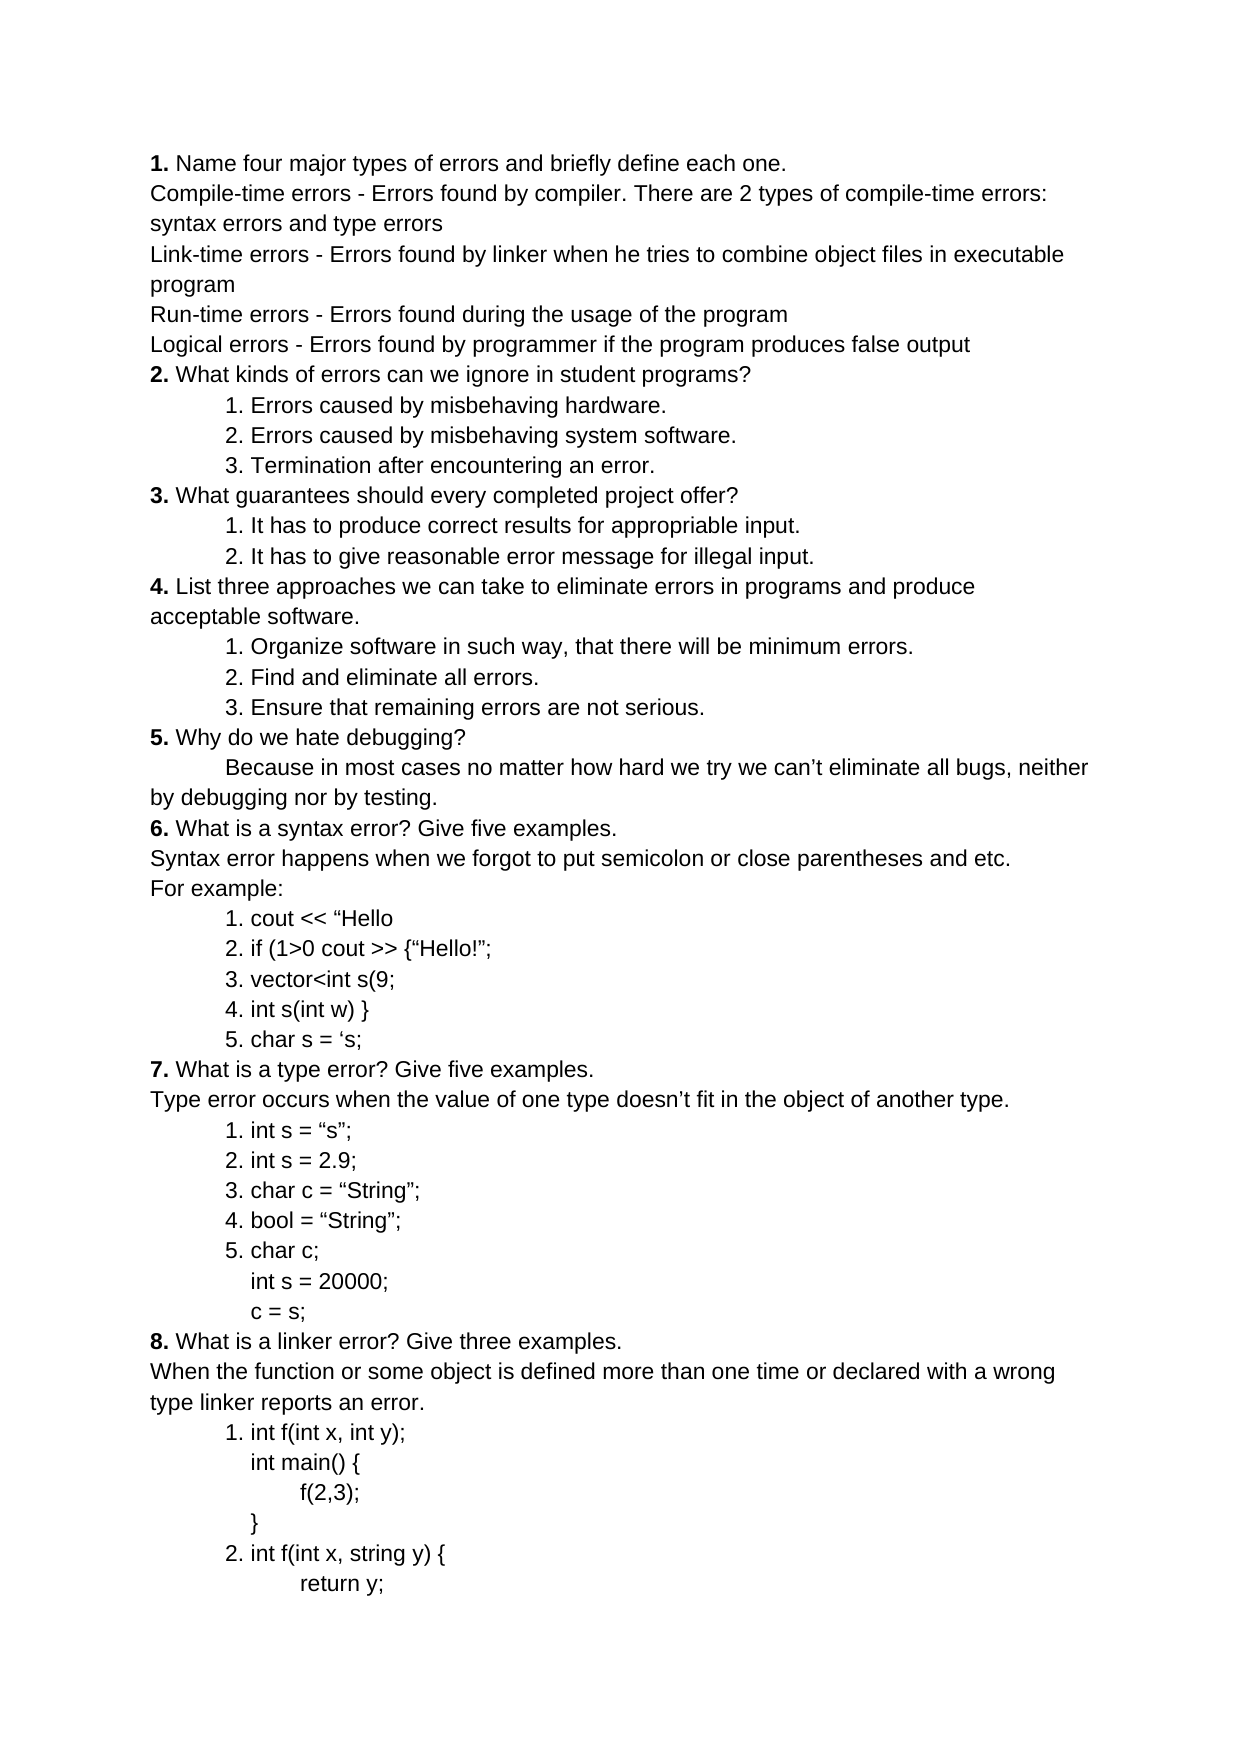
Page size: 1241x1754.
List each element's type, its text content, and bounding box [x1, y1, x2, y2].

text 2. It has to give reasonable error message for illegal input. [150, 543, 1090, 569]
text f(2,3); [150, 1479, 1090, 1506]
text Syntax error happens when we forgot to put semicolon or close parentheses and etc. [150, 845, 1090, 871]
text 2. if (1>0 cout >> {“Hello!”; [150, 935, 1090, 962]
text 1. Name four major types of errors and briefly define each one. [150, 150, 1090, 176]
text 3. char c = “String”; [150, 1177, 1090, 1203]
text For example: [150, 875, 1090, 901]
text Compile-time errors - Errors found by compiler. There are 2 types of compile-time errors: syntax errors and type errors [150, 180, 1090, 237]
text int main() { [150, 1449, 1090, 1475]
text 3. vector<int s(9; [150, 966, 1090, 992]
text 4. List three approaches we can take to eliminate errors in programs and produce acceptable software. [150, 573, 1090, 629]
text 2. int s = 2.9; [150, 1147, 1090, 1173]
text 5. Why do we hate debugging? [150, 724, 1090, 750]
text 4. bool = “String”; [150, 1207, 1090, 1234]
text 2. int f(int x, string y) { [150, 1539, 1090, 1566]
text 5. char s = ‘s; [150, 1026, 1090, 1052]
text When the function or some object is defined more than one time or declared with a wrong type linker reports an error. [150, 1358, 1090, 1415]
text 3. What guarantees should every completed project offer? [150, 482, 1090, 509]
text Run-time errors - Errors found during the usage of the program [150, 301, 1090, 327]
text 6. What is a syntax error? Give five examples. [150, 814, 1090, 841]
text 4. int s(int w) } [150, 996, 1090, 1022]
text Because in most cases no matter how hard we try we can’t eliminate all bugs, neither by debugging nor by testing. [150, 754, 1090, 811]
text 1. Organize software in such way, that there will be minimum errors. [150, 633, 1090, 660]
text 5. char c; [150, 1237, 1090, 1264]
text 1. int s = “s”; [150, 1117, 1090, 1143]
text 2. Find and eliminate all errors. [150, 663, 1090, 690]
text 2. Errors caused by misbehaving system software. [150, 422, 1090, 448]
text c = s; [150, 1298, 1090, 1324]
text 7. What is a type error? Give five examples. [150, 1056, 1090, 1083]
text 1. Errors caused by misbehaving hardware. [150, 392, 1090, 418]
text } [150, 1509, 1090, 1536]
text Logical errors - Errors found by programmer if the program produces false output [150, 331, 1090, 358]
text 1. int f(int x, int y); [150, 1419, 1090, 1445]
text Type error occurs when the value of one type doesn’t fit in the object of another type. [150, 1086, 1090, 1113]
text 1. cout << “Hello [150, 905, 1090, 932]
text 3. Termination after encountering an error. [150, 452, 1090, 478]
text 2. What kinds of errors can we ignore in student programs? [150, 361, 1090, 388]
text int s = 20000; [150, 1268, 1090, 1294]
text 3. Ensure that remaining errors are not serious. [150, 694, 1090, 720]
text return y; [150, 1570, 1090, 1596]
text 1. It has to produce correct results for appropriable input. [150, 512, 1090, 539]
text Link-time errors - Errors found by linker when he tries to combine object files in executable program [150, 241, 1090, 297]
text 8. What is a linker error? Give three examples. [150, 1328, 1090, 1354]
